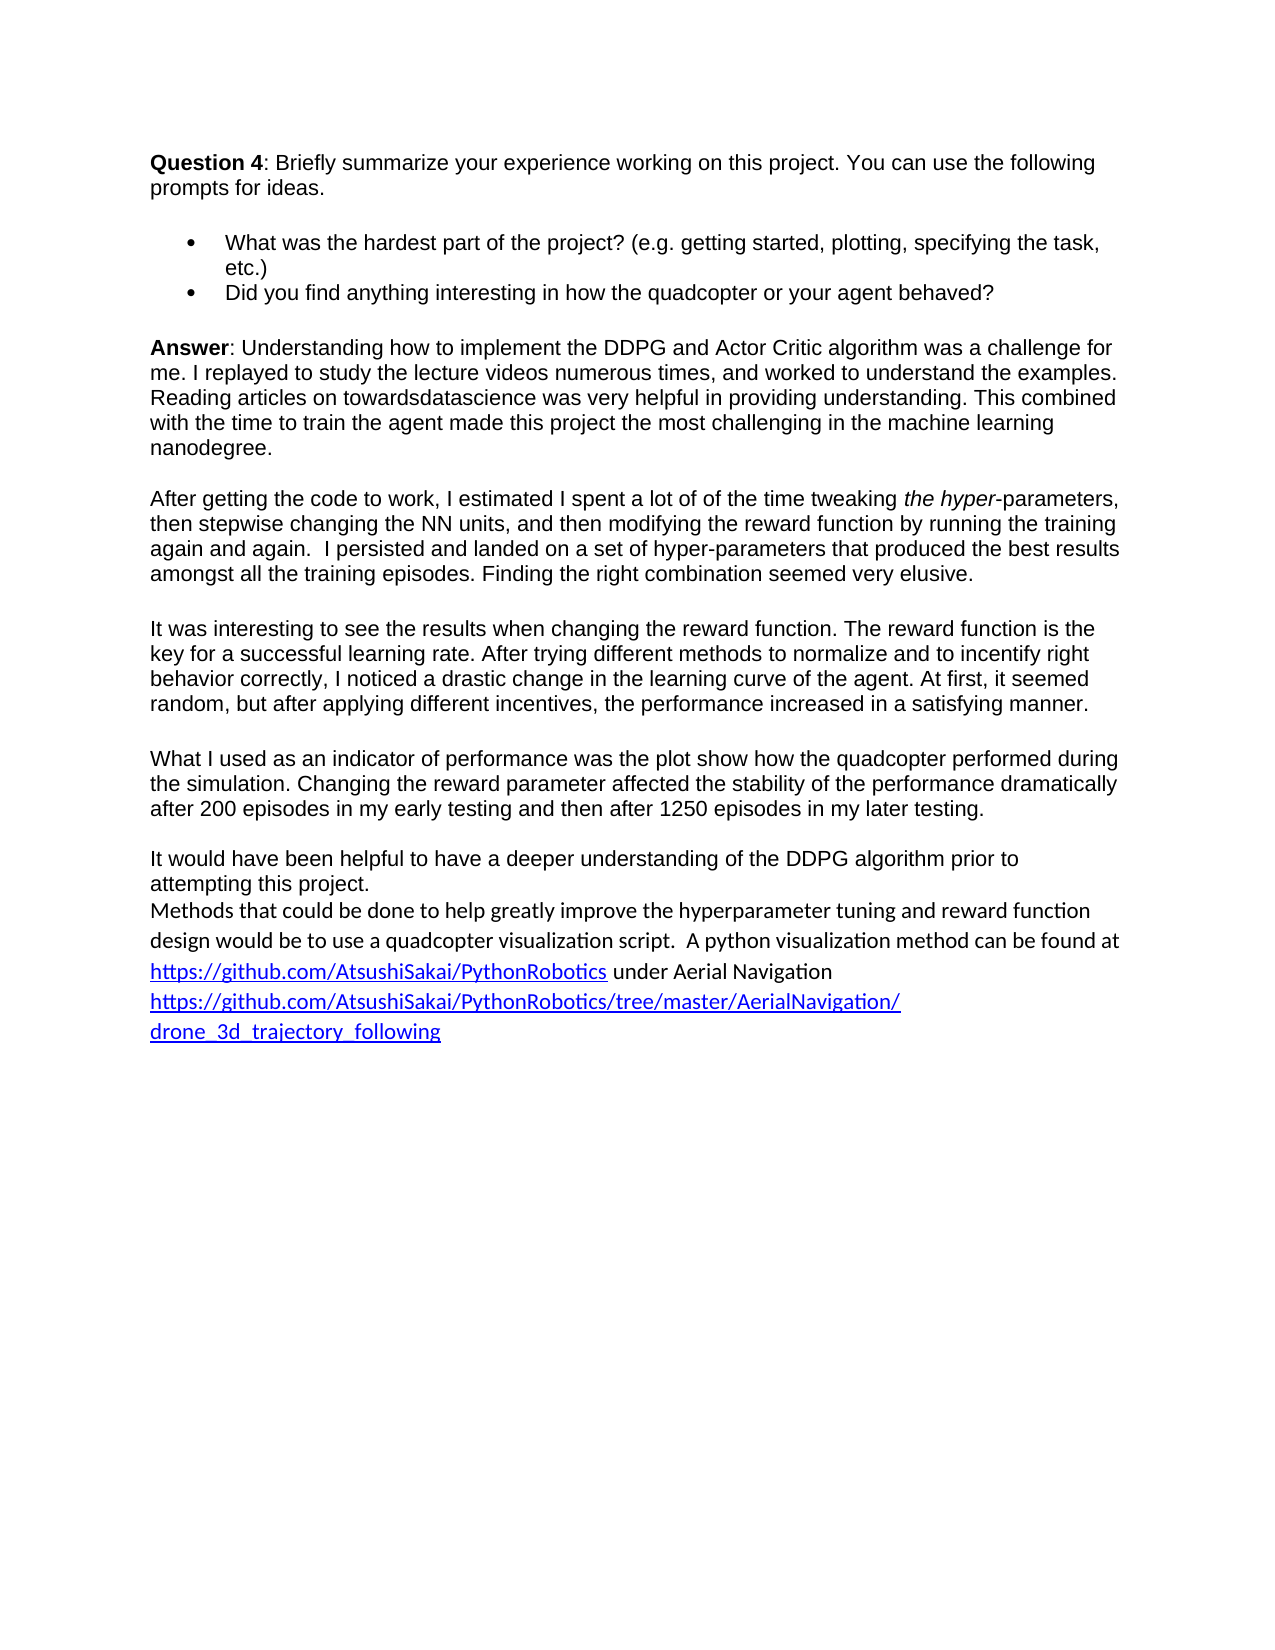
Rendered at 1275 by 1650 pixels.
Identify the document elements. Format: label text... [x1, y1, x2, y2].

list Did you find anything interesting in how the quadcopter or your agent behaved? [187, 280, 1125, 305]
text What I used as an indicator of performance was the plot show how the quadcopter performed during the simulation. Changing the reward parameter affected the stability of the performance dramatically after 200 episodes in my early testing and then after 1250 episodes in my later testing. [150, 745, 1125, 821]
text It was interesting to see the results when changing the reward function. The reward function is the key for a successful learning rate. After trying different methods to normalize and to incentify right behavior correctly, I noticed a drastic change in the learning curve of the agent. At first, it seemed random, but after applying different incentives, the performance increased in a satisfying manner. [150, 615, 1125, 716]
text Question 4: Briefly summarize your experience working on this project. You can use the following prompts for ideas. [150, 150, 1125, 200]
list What was the hardest part of the project? (e.g. getting started, plotting, specifying the task, etc.) [187, 229, 1125, 280]
text Methods that could be done to help greatly improve the hyperparameter tuning and reward function design would be to use a quadcopter visualization script. A python visualization method can be found at https://github.com/AtsushiSakai/PythonRobotics under Aerial Navigation https://github.com/AtsushiSakai/PythonRobotics/tree/master/AerialNavigation/drone_3d_trajectory_following [150, 896, 1125, 1045]
text It would have been helpful to have a deeper understanding of the DDPG algorithm prior to attempting this project. [150, 846, 1125, 896]
text Answer: Understanding how to implement the DDPG and Actor Critic algorithm was a challenge for me. I replayed to study the lecture videos numerous times, and worked to understand the examples. Reading articles on towardsdatascience was very helpful in providing understanding. This combined with the time to train the agent made this project the most challenging in the machine learning nanodegree. [150, 334, 1125, 460]
text After getting the code to work, I estimated I spent a lot of of the time tweaking the hyper-parameters, then stepwise changing the NN units, and then modifying the reward function by running the training again and again. I persisted and landed on a set of hyper-parameters that produced the best results amongst all the training episodes. Finding the right combination seemed very elusive. [150, 485, 1125, 586]
